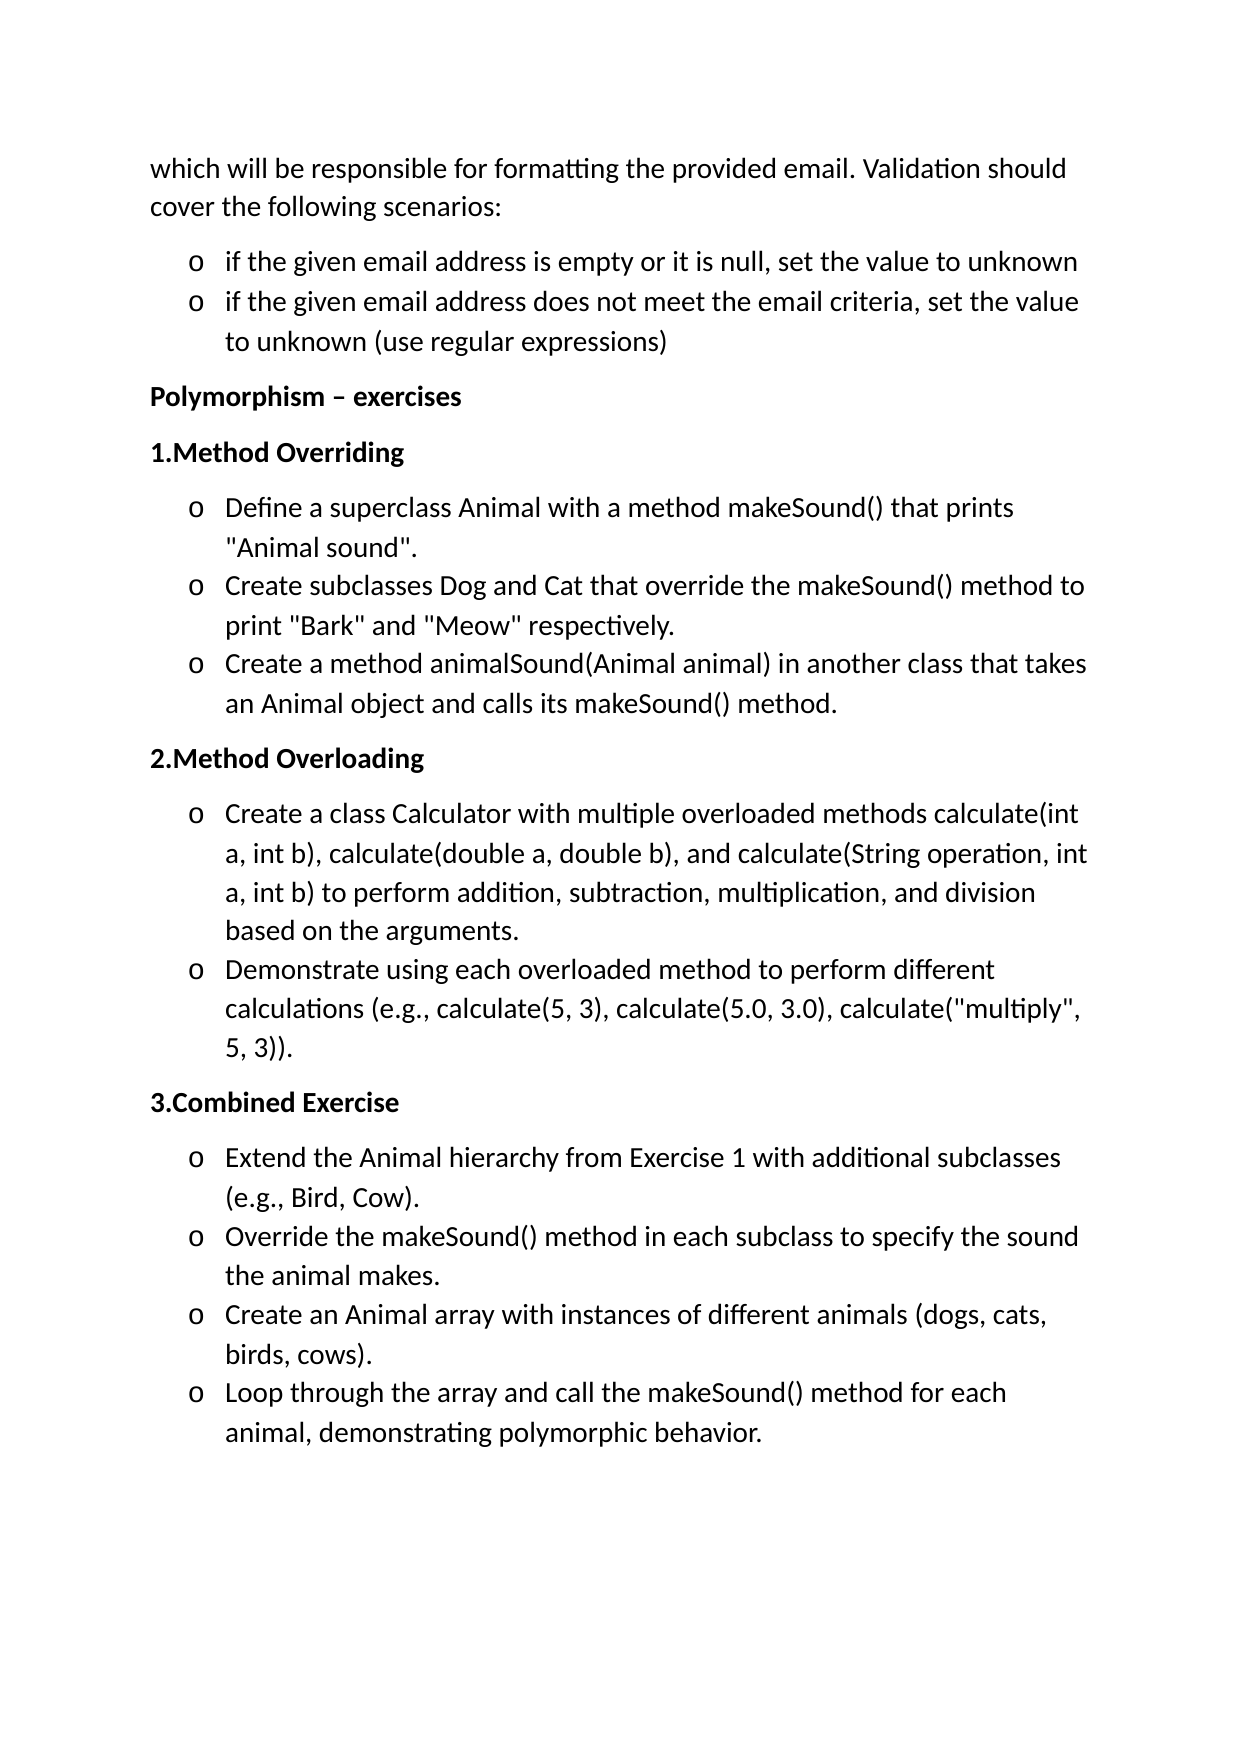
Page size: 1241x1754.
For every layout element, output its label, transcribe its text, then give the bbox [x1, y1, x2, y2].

list Loop through the array and call the makeSound() method for each animal, demonstrating polymorphic behavior. [187, 1374, 1090, 1450]
list Extend the Animal hierarchy from Exercise 1 with additional subclasses (e.g., Bird, Cow). [187, 1139, 1090, 1215]
list if the given email address is empty or it is null, set the value to unknown [187, 243, 1090, 281]
list Demonstrate using each overloaded method to perform different calculations (e.g., calculate(5, 3), calculate(5.0, 3.0), calculate("multiply", 5, 3)). [187, 951, 1090, 1065]
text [150, 150, 1090, 224]
text 1.Method Overriding [150, 434, 1090, 469]
list Create an Animal array with instances of different animals (dogs, cats, birds, cows). [187, 1296, 1090, 1371]
list Override the makeSound() method in each subclass to specify the sound the animal makes. [187, 1218, 1090, 1293]
list if the given email address does not meet the email criteria, set the value to unknown (use regular expressions) [187, 283, 1090, 359]
list Create a method animalSound(Animal animal) in another class that takes an Animal object and calls its makeSound() method. [187, 645, 1090, 721]
list Create subclasses Dog and Cat that override the makeSound() method to print "Bark" and "Meow" respectively. [187, 567, 1090, 643]
text 3.Combined Exercise [150, 1084, 1090, 1120]
text 2.Method Overloading [150, 740, 1090, 776]
list Define a superclass Animal with a method makeSound() that prints "Animal sound". [187, 489, 1090, 564]
text Polymorphism – exercises [150, 378, 1090, 414]
list Create a class Calculator with multiple overloaded methods calculate(int a, int b), calculate(double a, double b), and calculate(String operation, int a, int b) to perform addition, subtraction, multiplication, and division based on the arguments. [187, 796, 1090, 948]
